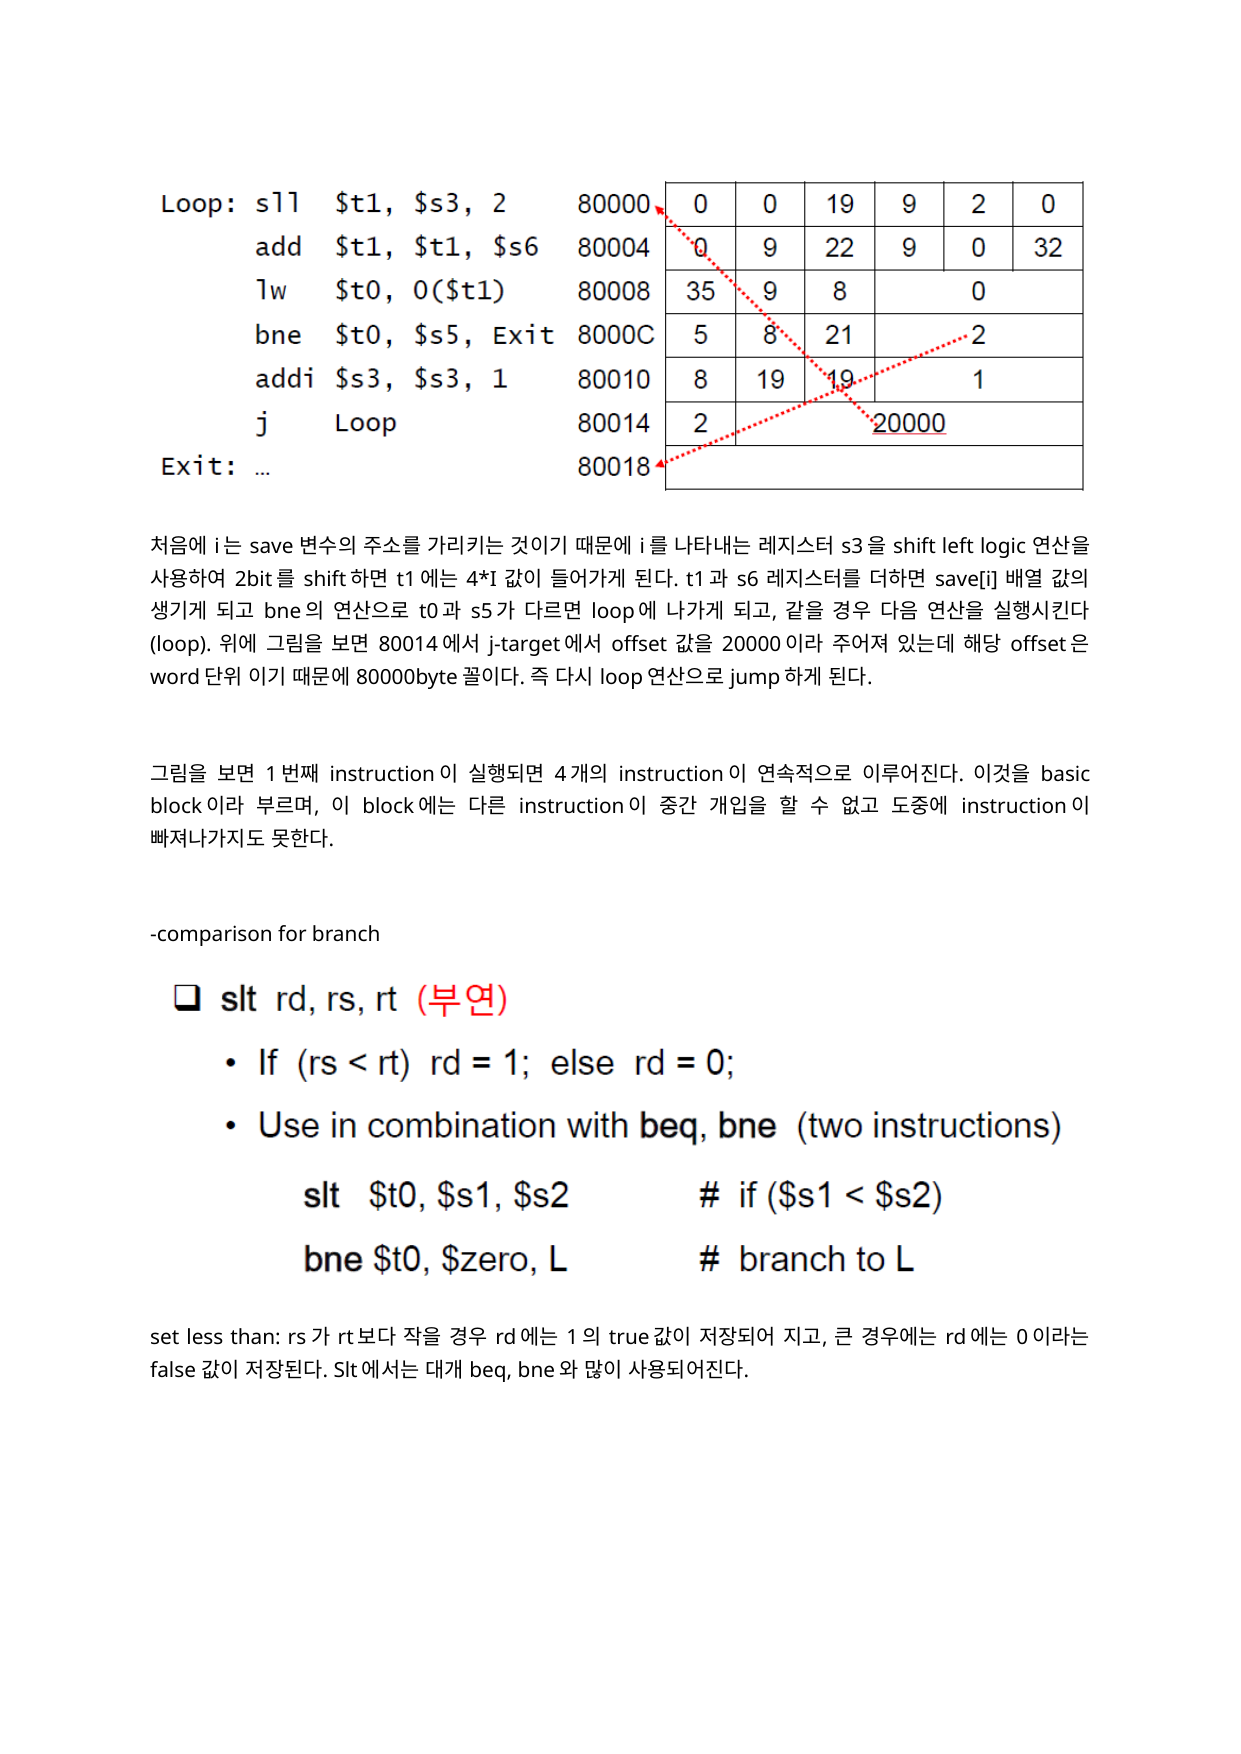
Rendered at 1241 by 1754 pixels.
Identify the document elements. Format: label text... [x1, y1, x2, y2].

picture [150, 177, 1091, 511]
text -comparison for branch [150, 919, 1090, 947]
text 처음에 i는 save 변수의 주소를 가리키는 것이기 때문에 i를 나타내는 레지스터 s3을 shift left logic 연산을 사용하여 2bit를 shift하면 t1에는 4*I 값이 들어가게 된다. t1과 s6 레지스터를 더하면 save[i] 배열 값의 생기게 되고 bne의 연산으로 t0과 s5가 다르면 loop에 나가게 되고, 같을 경우 다음 연산을 실행시킨다(loop). 위에 그림을 보면 80014에서 j-target에서 offset 값을 20000이라 주어져 있는데 해당 offset은 word단위 이기 때문에 80000byte꼴이다. 즉 다시 loop연산으로 jump하게 된다. [150, 529, 1090, 690]
text 그림을 보면 1번째 instruction이 실행되면 4개의 instruction이 연속적으로 이루어진다. 이것을 basic block이라 부르며, 이 block에는 다른 instruction이 중간 개입을 할 수 없고 도중에 instruction이 빠져나가지도 못한다. [150, 757, 1090, 852]
picture [150, 966, 1091, 1302]
text set less than: rs가 rt보다 작을 경우 rd에는 1의 true값이 저장되어 지고, 큰 경우에는 rd에는 0이라는 false 값이 저장된다. Slt에서는 대개 beq, bne와 많이 사용되어진다. [150, 1320, 1090, 1383]
